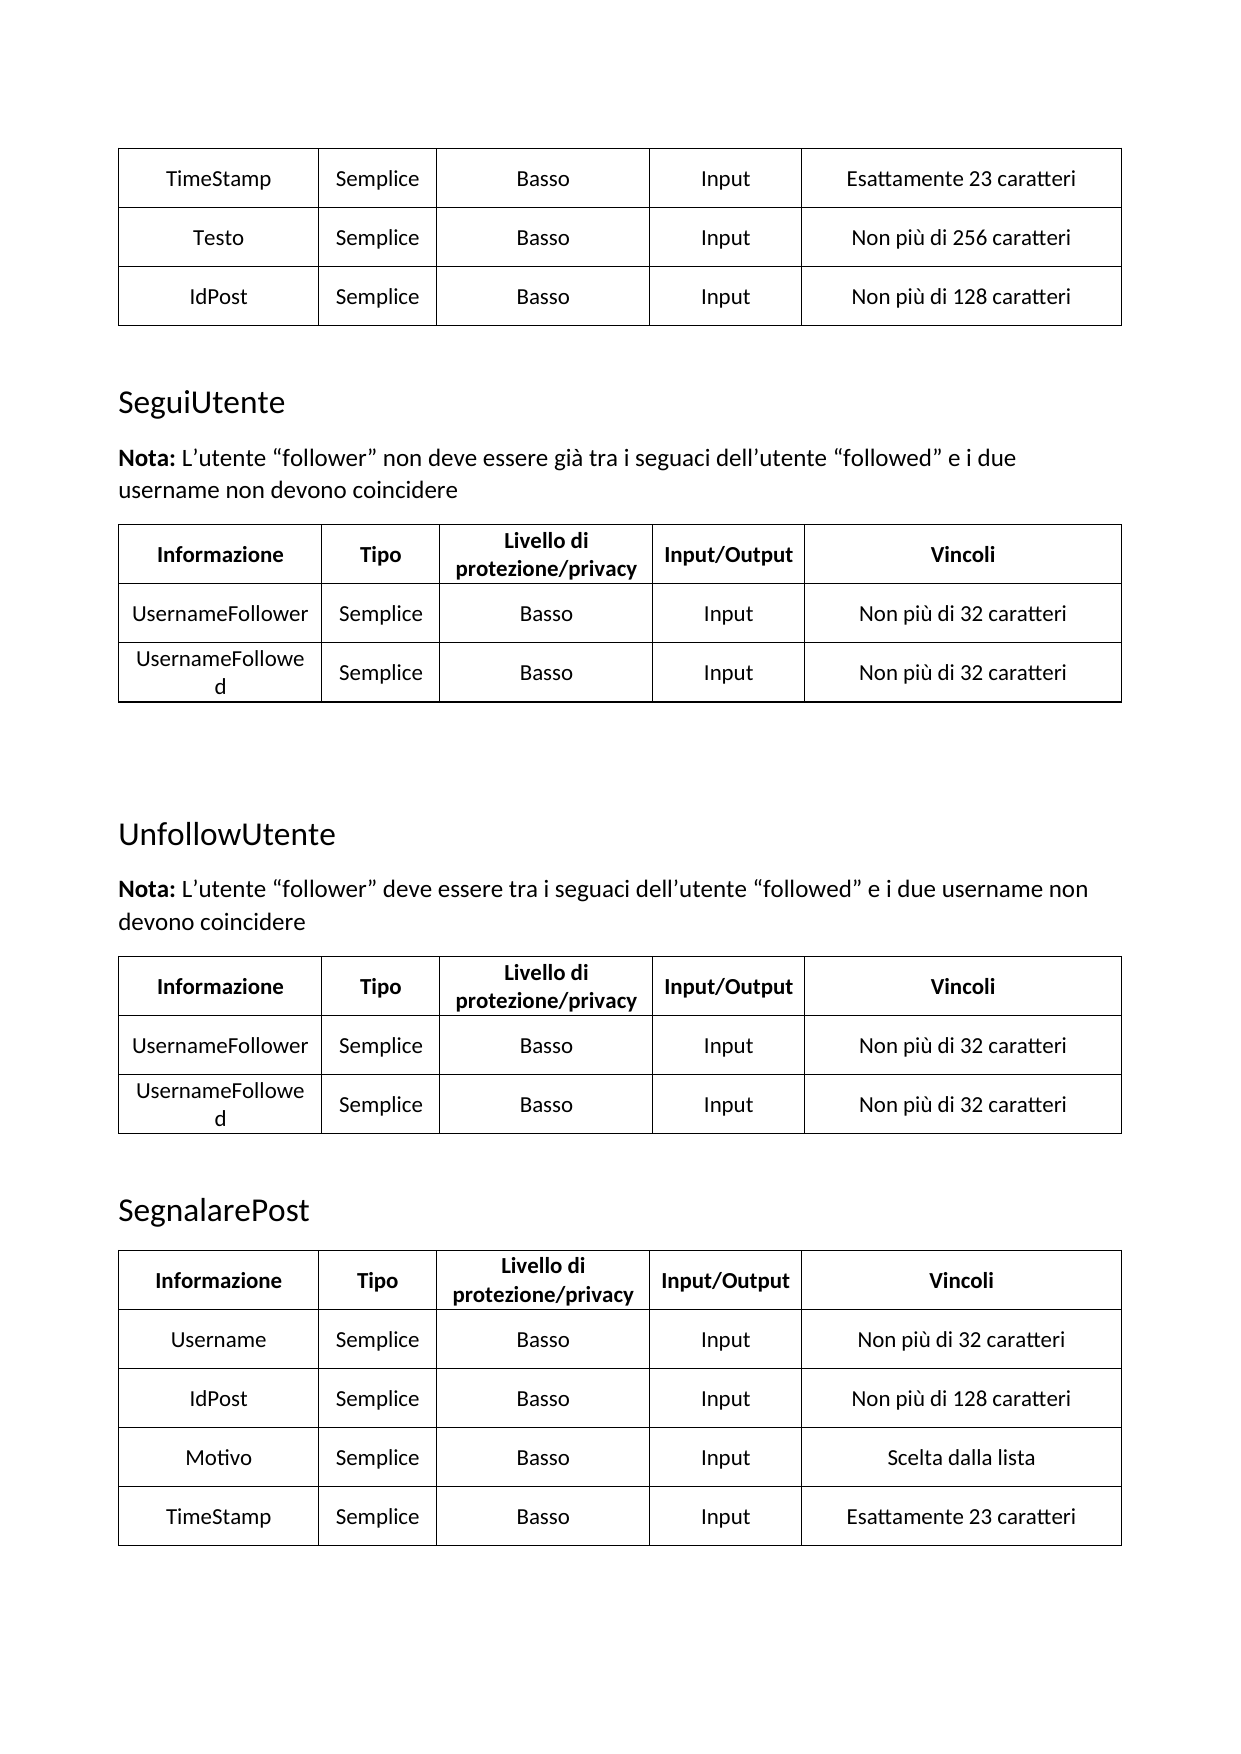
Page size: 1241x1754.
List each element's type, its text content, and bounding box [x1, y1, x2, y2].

text SeguiUtente [118, 381, 1122, 422]
table_cell Basso [437, 149, 649, 207]
table_cell Input [650, 208, 801, 266]
table_header Input/Output [653, 525, 804, 583]
table_cell Basso [440, 1016, 652, 1074]
table_cell UsernameFollowed [119, 643, 321, 701]
table_header Tipo [322, 525, 439, 583]
table_cell Input [650, 267, 801, 325]
table_cell Motivo [119, 1428, 318, 1486]
table_cell Semplice [322, 1075, 439, 1133]
table_cell Input [650, 1310, 801, 1368]
table_cell Basso [437, 1487, 649, 1545]
table_cell UsernameFollower [119, 1016, 321, 1074]
table_cell Username [119, 1310, 318, 1368]
table_cell Semplice [319, 208, 436, 266]
table_cell UsernameFollower [119, 584, 321, 642]
table_header Input/Output [650, 1251, 801, 1309]
table_cell Scelta dalla lista [802, 1428, 1121, 1486]
table_header Informazione [119, 1251, 318, 1309]
table_header Input/Output [653, 957, 804, 1015]
table_header Vincoli [802, 1251, 1121, 1309]
table_cell Esattamente 23 caratteri [802, 1487, 1121, 1545]
table_cell Semplice [322, 643, 439, 701]
table_cell Semplice [319, 1310, 436, 1368]
table_cell Input [653, 1016, 804, 1074]
table_cell Testo [119, 208, 318, 266]
table_cell Semplice [319, 1487, 436, 1545]
table_cell IdPost [119, 267, 318, 325]
table_cell IdPost [119, 1369, 318, 1427]
table_cell Input [650, 1487, 801, 1545]
table_cell Non più di 32 caratteri [805, 1016, 1121, 1074]
table_header Tipo [322, 957, 439, 1015]
text Nota: L’utente “follower” non deve essere già tra i seguaci dell’utente “followed” e i due username non devono coincidere [118, 442, 1122, 505]
table_cell Input [650, 1428, 801, 1486]
table_header Livello di protezione/privacy [437, 1251, 649, 1309]
table_cell Input [653, 643, 804, 701]
table_cell Non più di 32 caratteri [805, 584, 1121, 642]
table_cell Semplice [322, 1016, 439, 1074]
table_cell Basso [440, 584, 652, 642]
table_cell Input [653, 1075, 804, 1133]
table_cell Basso [437, 208, 649, 266]
table_cell Non più di 32 caratteri [805, 643, 1121, 701]
table_cell Basso [437, 267, 649, 325]
table_cell TimeStamp [119, 149, 318, 207]
table_header Livello di protezione/privacy [440, 525, 652, 583]
table_cell Semplice [319, 1369, 436, 1427]
table_cell TimeStamp [119, 1487, 318, 1545]
table_cell Input [653, 584, 804, 642]
table_cell Semplice [319, 1428, 436, 1486]
table_cell Semplice [319, 267, 436, 325]
table_cell Non più di 128 caratteri [802, 267, 1121, 325]
table_cell Semplice [319, 149, 436, 207]
text UnfollowUtente [118, 813, 1122, 853]
table_cell Semplice [322, 584, 439, 642]
table_cell Basso [437, 1369, 649, 1427]
table_cell Input [650, 1369, 801, 1427]
table_cell Non più di 256 caratteri [802, 208, 1121, 266]
text Nota: L’utente “follower” deve essere tra i seguaci dell’utente “followed” e i due username non devono coincidere [118, 873, 1122, 937]
table_cell Basso [437, 1428, 649, 1486]
table_cell Non più di 32 caratteri [802, 1310, 1121, 1368]
table_header Vincoli [805, 957, 1121, 1015]
table_cell Basso [440, 643, 652, 701]
table_header Informazione [119, 525, 321, 583]
table_cell Basso [437, 1310, 649, 1368]
table_cell Esattamente 23 caratteri [802, 149, 1121, 207]
table_cell Non più di 128 caratteri [802, 1369, 1121, 1427]
text SegnalarePost [118, 1189, 1122, 1230]
table_cell Input [650, 149, 801, 207]
table_cell Non più di 32 caratteri [805, 1075, 1121, 1133]
table_header Informazione [119, 957, 321, 1015]
table_header Vincoli [805, 525, 1121, 583]
table_header Livello di protezione/privacy [440, 957, 652, 1015]
table_cell UsernameFollowed [119, 1075, 321, 1133]
table_cell Basso [440, 1075, 652, 1133]
table_header Tipo [319, 1251, 436, 1309]
